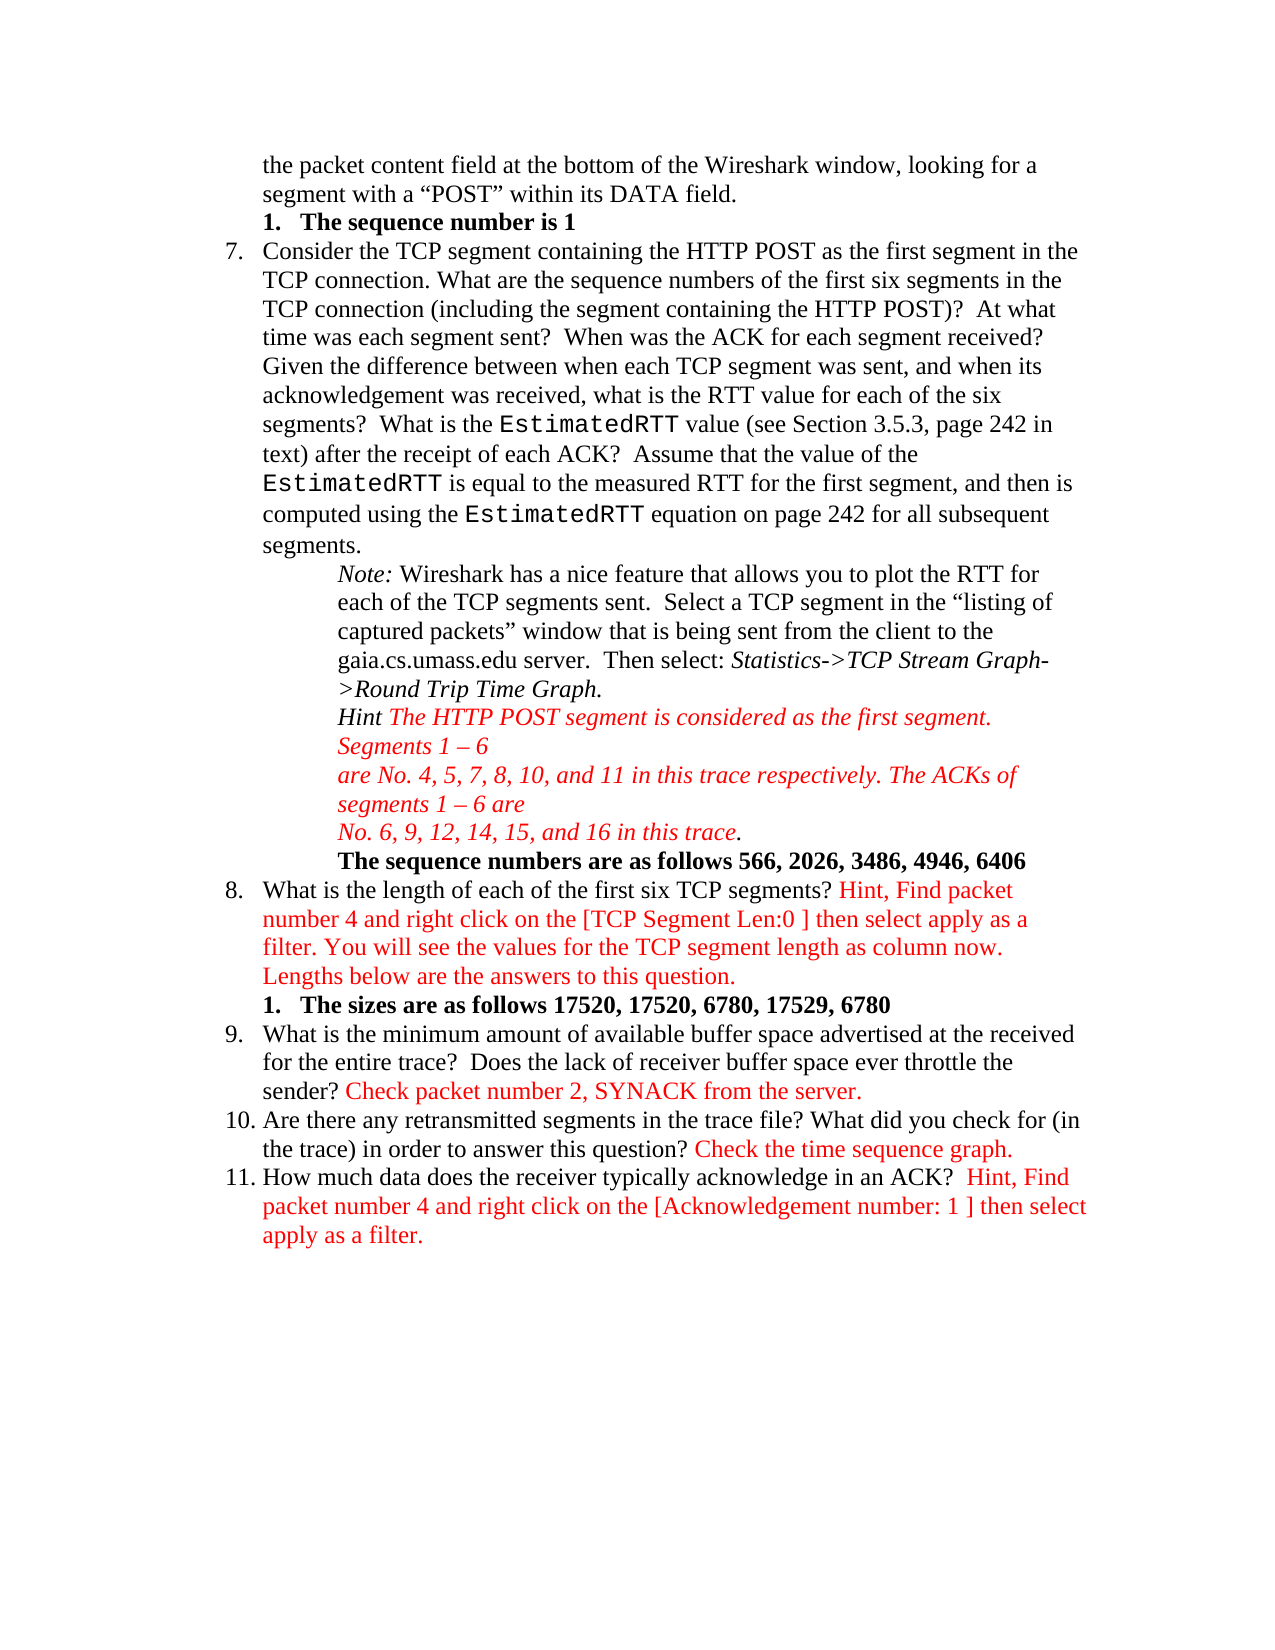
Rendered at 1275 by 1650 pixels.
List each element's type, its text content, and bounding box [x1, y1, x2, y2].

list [225, 150, 1087, 207]
text Note: Wireshark has a nice feature that allows you to plot the RTT for each of the TCP segments sent. Select a TCP segment in the “listing of captured packets” window that is being sent from the client to the gaia.cs.umass.edu server. Then select: Statistics->TCP Stream Graph->Round Trip Time Graph. [337, 559, 1087, 702]
list The sizes are as follows 17520, 17520, 6780, 17529, 6780 [262, 990, 1087, 1019]
list The sequence number is 1 [262, 207, 1087, 236]
list Consider the TCP segment containing the HTTP POST as the first segment in the TCP connection. What are the sequence numbers of the first six segments in the TCP connection (including the segment containing the HTTP POST)? At what time was each segment sent? When was the ACK for each segment received? Given the difference between when each TCP segment was sent, and when its acknowledgement was received, what is the RTT value for each of the six segments? What is the EstimatedRTT value (see Section 3.5.3, page 242 in text) after the receipt of each ACK? Assume that the value of the EstimatedRTT is equal to the measured RTT for the first segment, and then is computed using the EstimatedRTT equation on page 242 for all subsequent segments. [225, 236, 1087, 559]
list What is the length of each of the first six TCP segments? Hint, Find packet number 4 and right click on the [TCP Segment Len:0 ] then select apply as a filter. You will see the values for the TCP segment length as column now. Lengths below are the answers to this question. [225, 875, 1087, 990]
list How much data does the receiver typically acknowledge in an ACK? Hint, Find packet number 4 and right click on the [Acknowledgement number: 1 ] then select apply as a filter. [225, 1162, 1087, 1249]
text Hint The HTTP POST segment is considered as the first segment. Segments 1 – 6 [337, 702, 1087, 760]
text The sequence numbers are as follows 566, 2026, 3486, 4946, 6406 [337, 846, 1087, 875]
list What is the minimum amount of available buffer space advertised at the received for the entire trace? Does the lack of receiver buffer space ever throttle the sender? Check packet number 2, SYNACK from the server. [225, 1019, 1087, 1105]
text No. 6, 9, 12, 14, 15, and 16 in this trace. [337, 817, 1087, 846]
list Are there any retransmitted segments in the trace file? What did you check for (in the trace) in order to answer this question? Check the time sequence graph. [225, 1105, 1087, 1162]
text are No. 4, 5, 7, 8, 10, and 11 in this trace respectively. The ACKs of segments 1 – 6 are [337, 760, 1087, 817]
